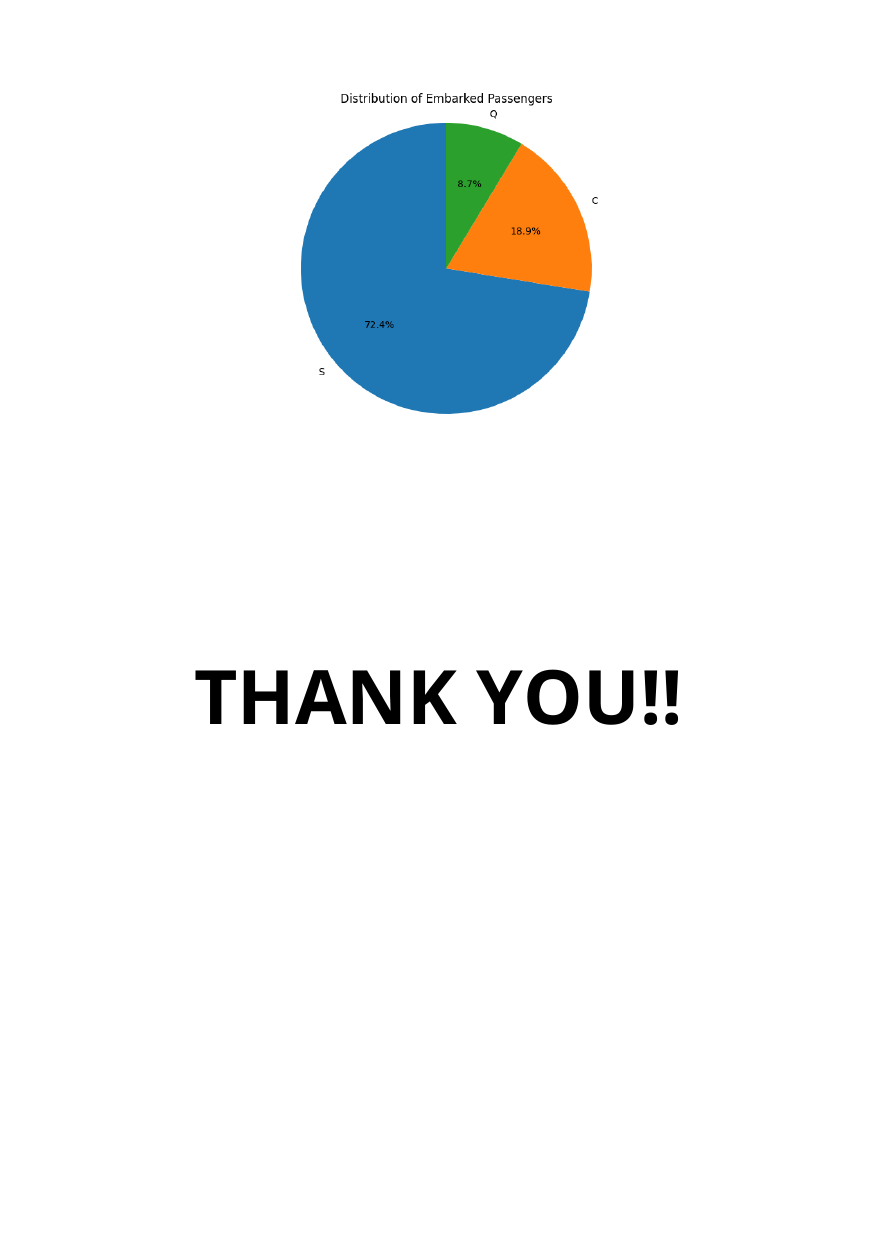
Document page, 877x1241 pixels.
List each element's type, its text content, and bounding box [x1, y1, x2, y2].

picture [162, 59, 715, 474]
text THANK YOU!! [150, 644, 727, 746]
